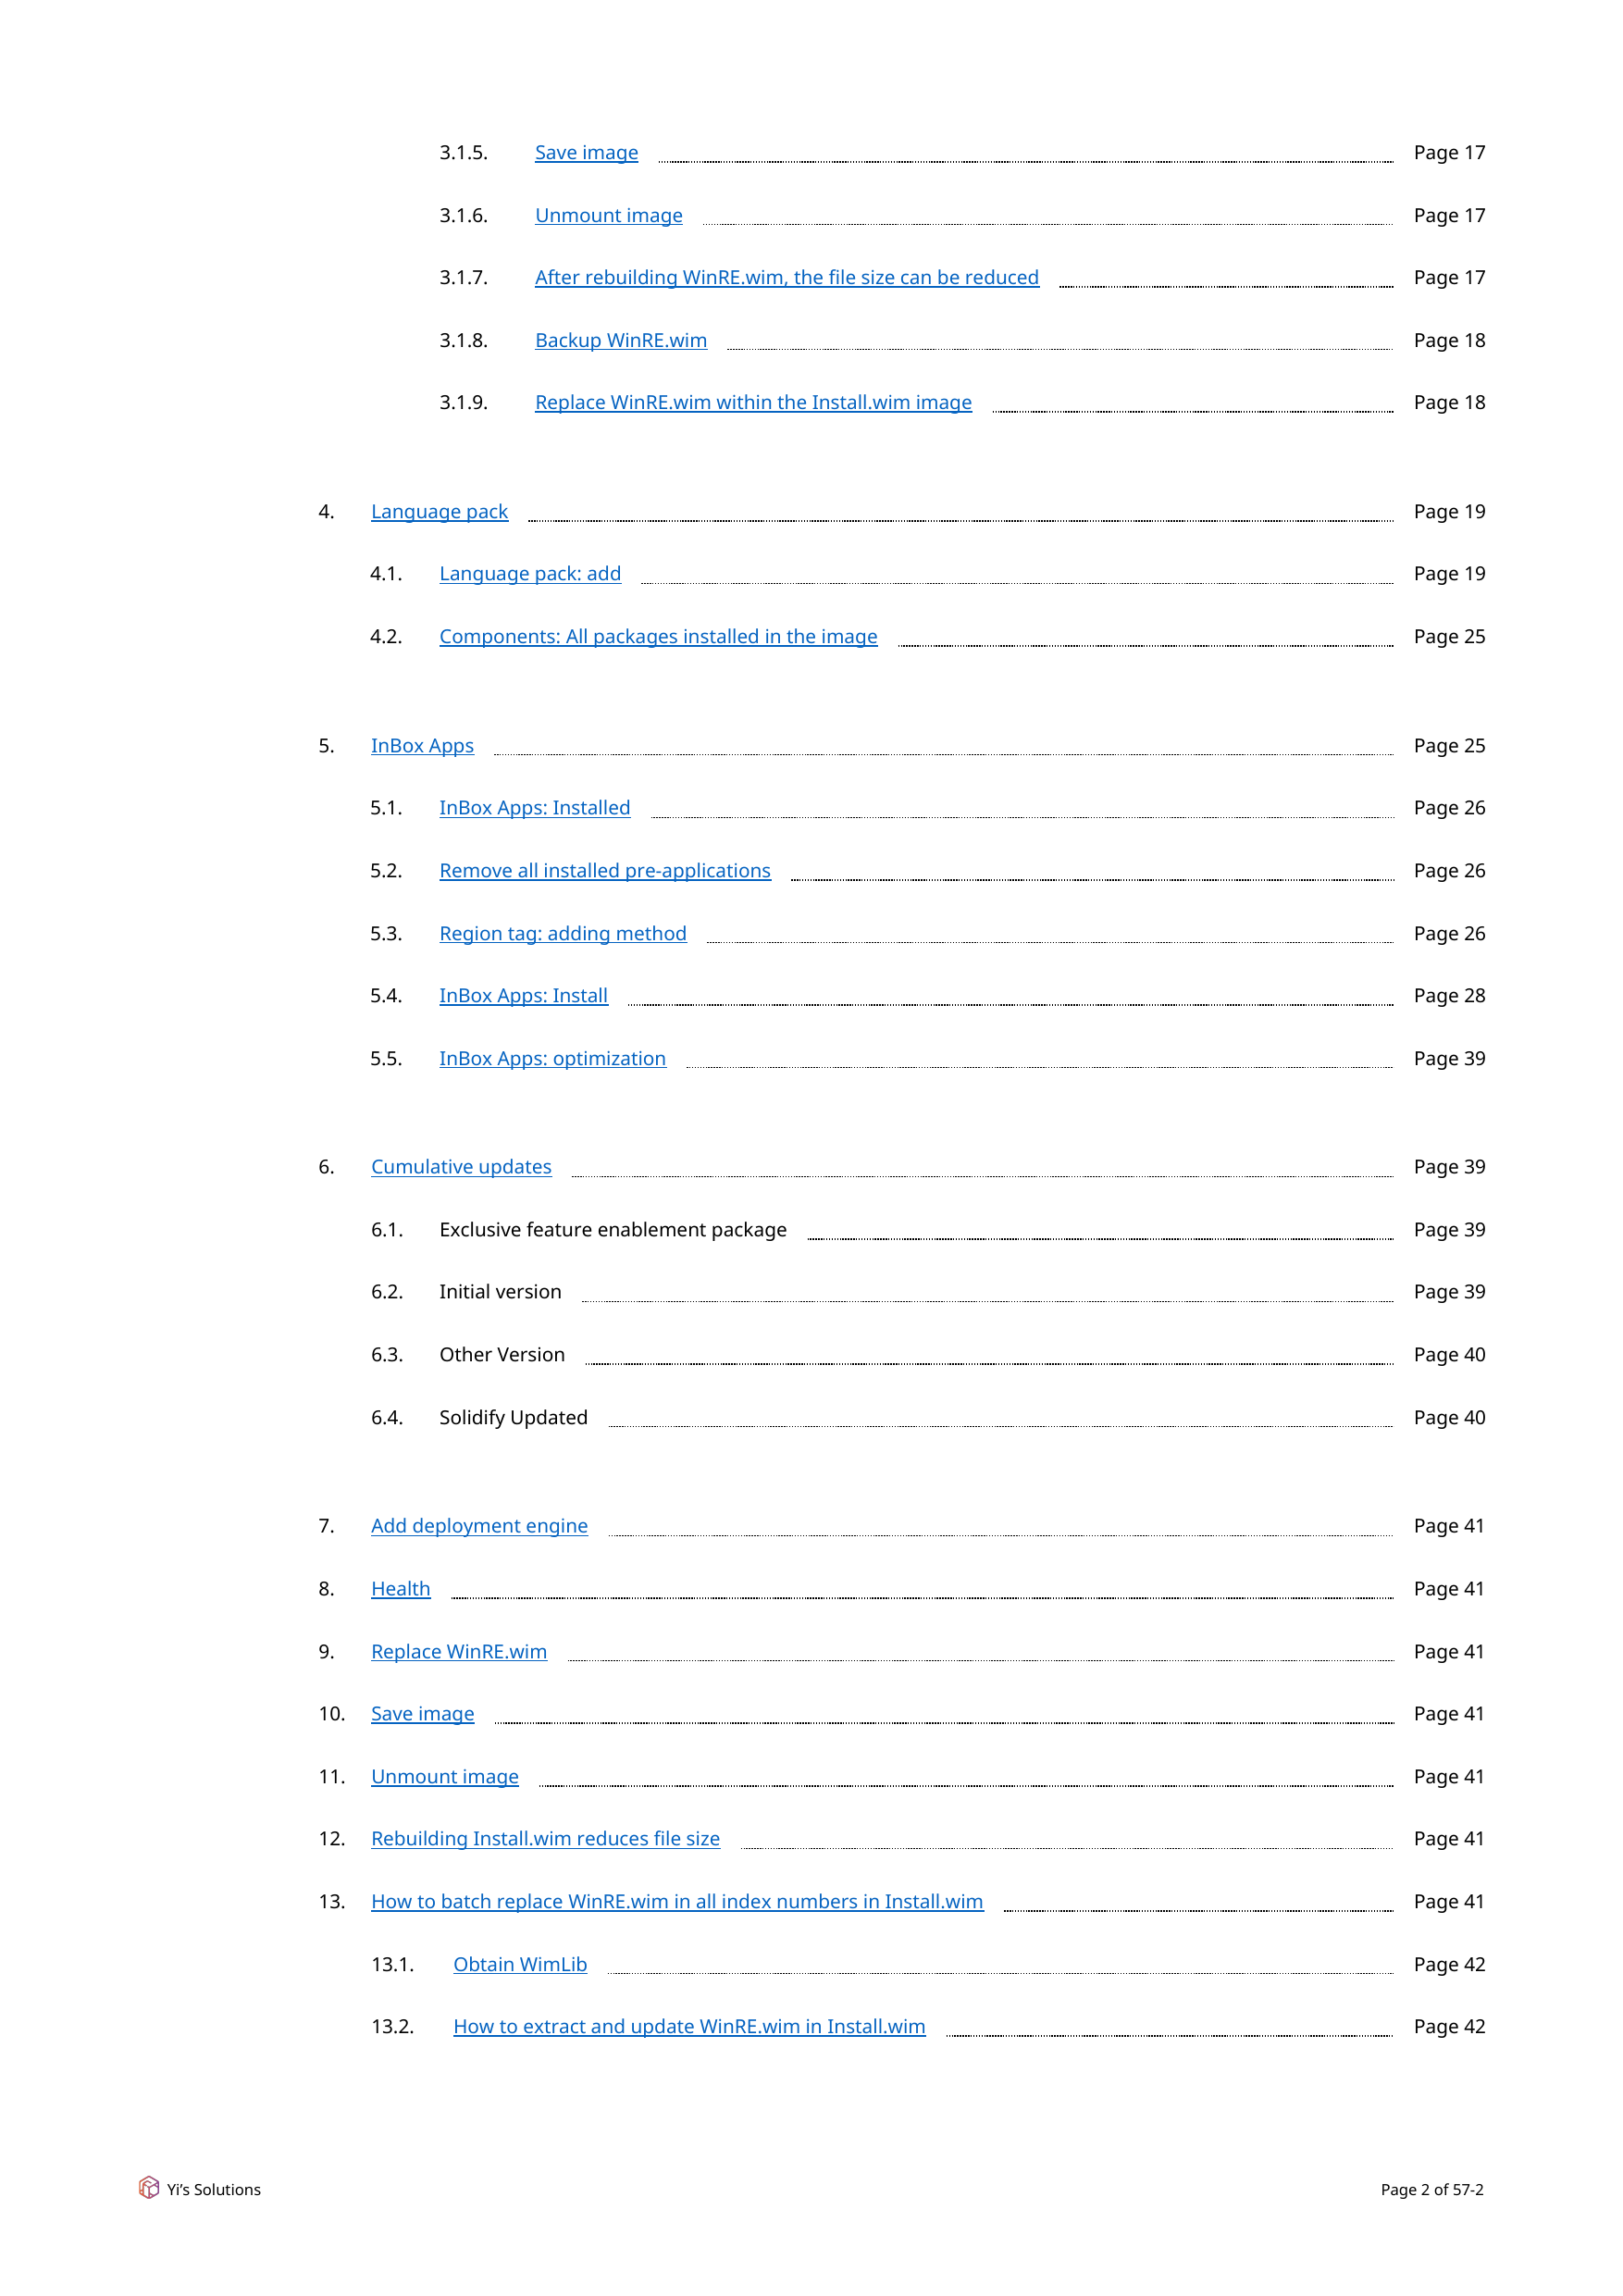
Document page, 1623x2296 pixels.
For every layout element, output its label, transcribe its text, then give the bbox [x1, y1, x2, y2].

list Initial version Page 35 [371, 1279, 1484, 1305]
list Language pack Page 17 [318, 498, 1484, 524]
list Save image Page 15 [440, 139, 1484, 165]
list Replace WinRE.wim within the Install.wim image Page 17 [440, 389, 1484, 416]
list Health Page 37 [318, 1575, 1484, 1602]
list InBox Apps: optimization Page 35 [370, 1045, 1484, 1071]
list Components: All packages installed in the image Page 23 [370, 623, 1484, 650]
list How to extract and update WinRE.wim in Install.wim Page 38 [371, 2013, 1484, 2040]
list Cumulative updates Page 35 [318, 1153, 1484, 1180]
list Unmount image Page 16 [440, 202, 1484, 228]
list InBox Apps: Install Page 25 [370, 982, 1484, 1009]
list Rebuilding Install.wim reduces file size Page 37 [318, 1825, 1484, 1852]
list How to batch replace WinRE.wim in all index numbers in Install.wim Page 37 [318, 1888, 1484, 1914]
list Unmount image Page 37 [318, 1763, 1484, 1789]
list InBox Apps Page 23 [318, 732, 1484, 758]
list Replace WinRE.wim Page 37 [318, 1638, 1484, 1664]
list After rebuilding WinRE.wim, the file size can be reduced Page 16 [440, 264, 1484, 291]
list Add deployment engine Page 36 [318, 1512, 1484, 1539]
list Exclusive feature enablement package Page 35 [371, 1216, 1484, 1242]
list Save image Page 37 [318, 1700, 1484, 1727]
list Other Version Page 36 [371, 1341, 1484, 1368]
list Language pack: add Page 17 [370, 561, 1484, 587]
list Backup WinRE.wim Page 16 [440, 327, 1484, 353]
picture [139, 2176, 159, 2199]
list Remove all installed pre-applications Page 23 [370, 857, 1484, 883]
list Obtain WimLib Page 38 [371, 1951, 1484, 1977]
list InBox Apps: Installed Page 23 [370, 794, 1484, 821]
list Region tag: adding method Page 24 [370, 920, 1484, 946]
list Solidify Updated Page 36 [371, 1404, 1484, 1430]
